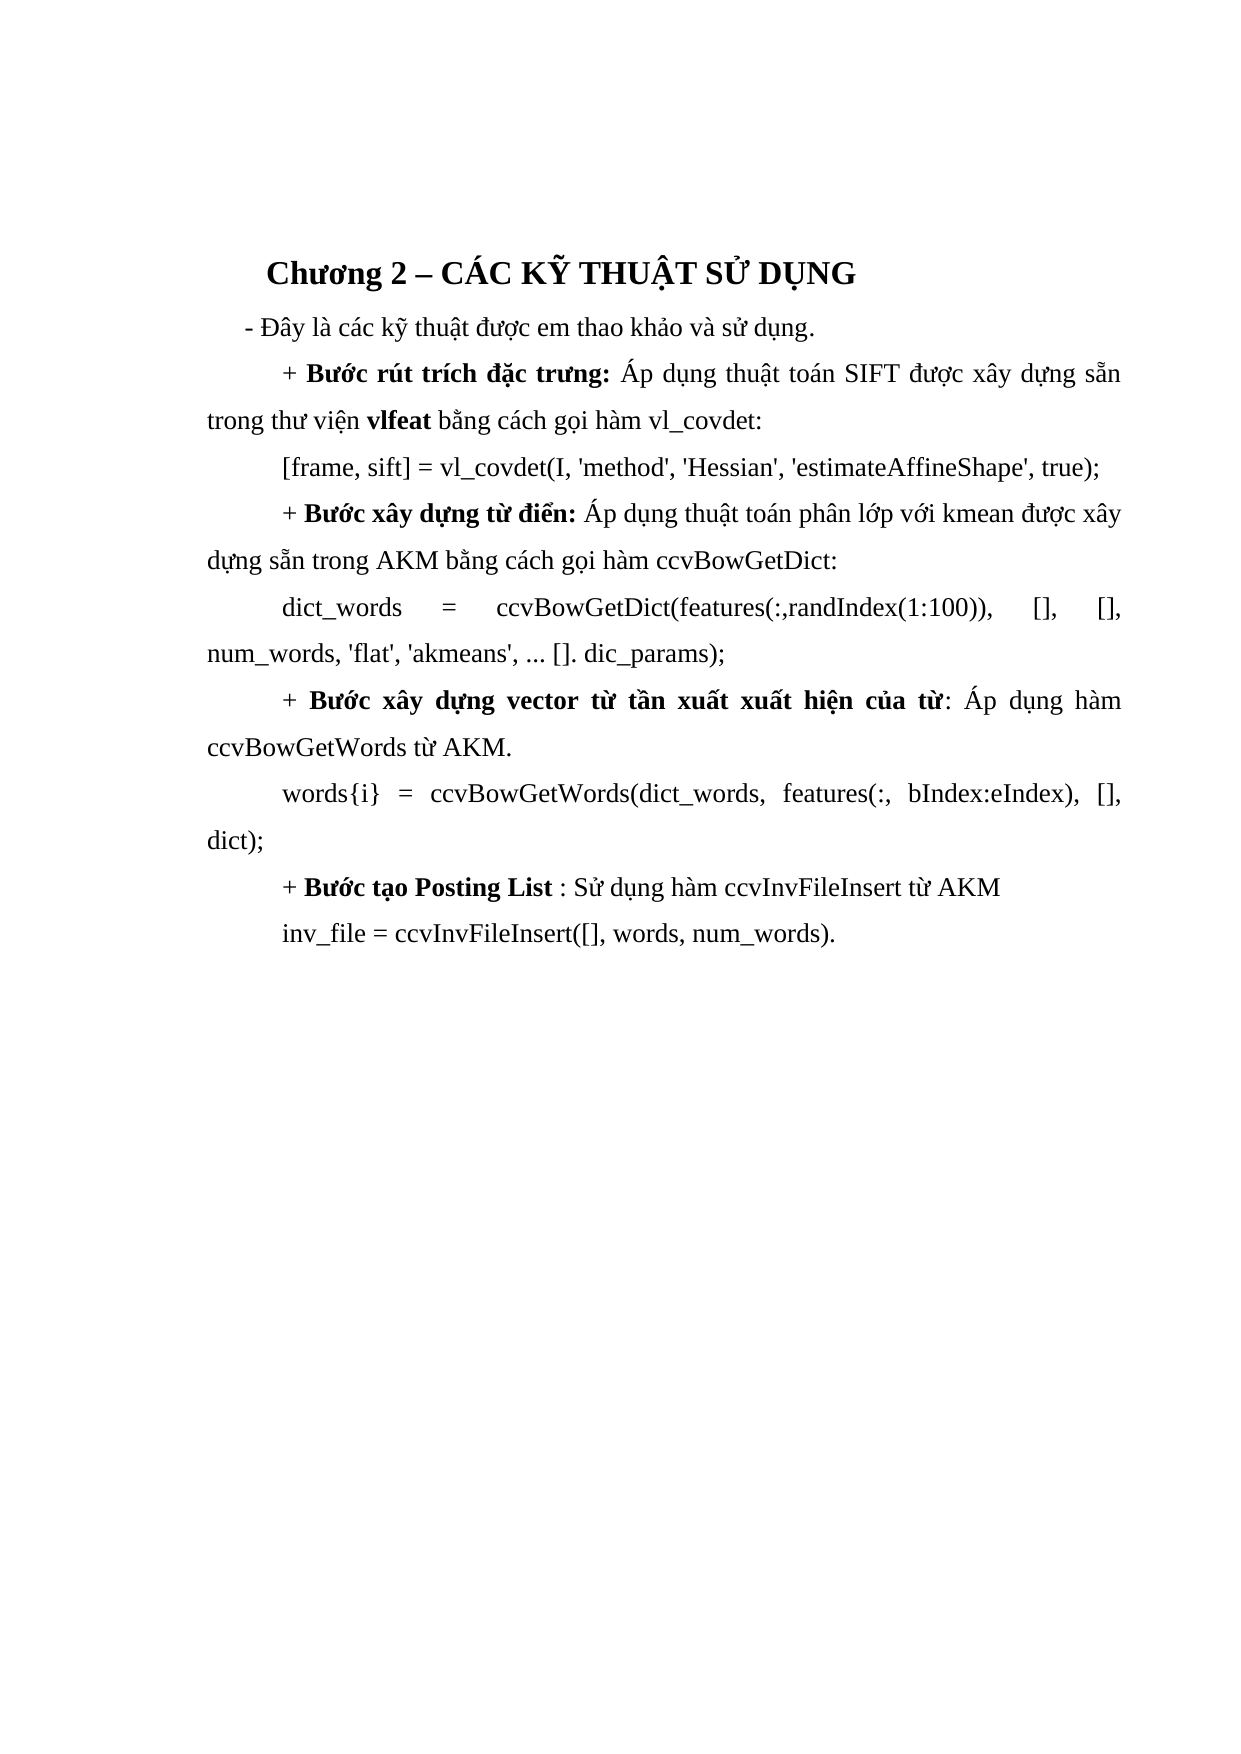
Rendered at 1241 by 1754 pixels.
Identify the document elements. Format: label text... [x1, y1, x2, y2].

text + Bước rút trích đặc trưng: Áp dụng thuật toán SIFT được xây dựng sẵn trong thư viện vlfeat bằng cách gọi hàm vl_covdet: [207, 358, 1122, 435]
text inv_file = ccvInvFileInsert([], words, num_words). [207, 918, 1122, 949]
subtitle Chương 2 – CÁC KỸ THUẬT SỬ DỤNG [207, 253, 1122, 292]
text words{i} = ccvBowGetWords(dict_words, features(:, bIndex:eIndex), [], dict); [207, 778, 1122, 855]
text + Bước tạo Posting List : Sử dụng hàm ccvInvFileInsert từ AKM [207, 871, 1122, 902]
text - Đây là các kỹ thuật được em thao khảo và sử dụng. [207, 311, 1122, 342]
text + Bước xây dựng từ điển: Áp dụng thuật toán phân lớp với kmean được xây dựng sẵn trong AKM bằng cách gọi hàm ccvBowGetDict: [207, 498, 1122, 575]
text [frame, sift] = vl_covdet(I, 'method', 'Hessian', 'estimateAffineShape', true); [207, 451, 1122, 482]
text + Bước xây dựng vector từ tần xuất xuất hiện của từ: Áp dụng hàm ccvBowGetWords từ AKM. [207, 684, 1122, 762]
text dict_words = ccvBowGetDict(features(:,randIndex(1:100)), [], [], num_words, 'flat', 'akmeans', ... []. dic_params); [207, 591, 1122, 669]
